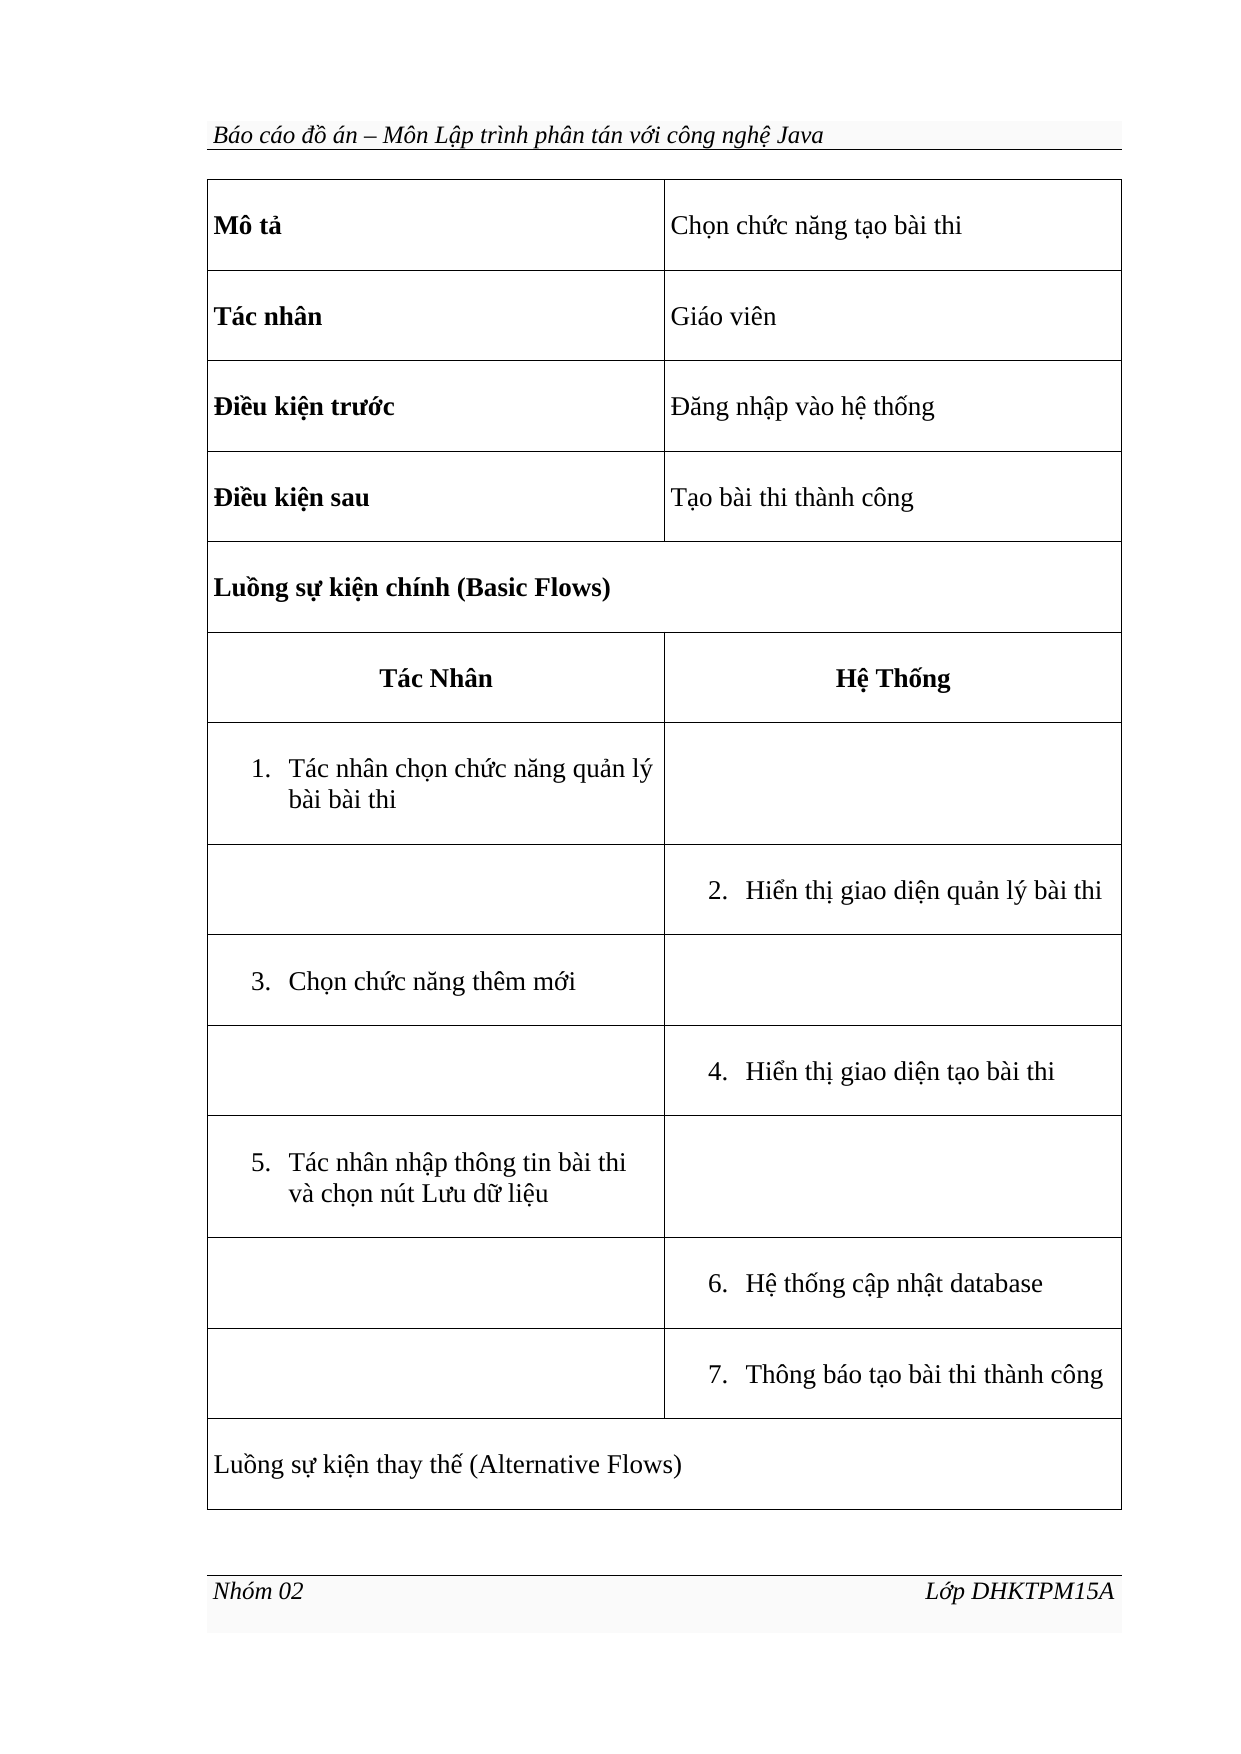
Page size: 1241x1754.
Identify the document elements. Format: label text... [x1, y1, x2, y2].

table_cell Luồng sự kiện thay thế (Alternative Flows) [208, 1419, 1121, 1509]
table_cell Tác nhân [208, 271, 664, 360]
table_cell Giáo viên [665, 271, 1121, 360]
table_cell Hiển thị giao diện quản lý bài thi [665, 845, 1121, 934]
table_cell Tác Nhân [208, 633, 664, 722]
table_cell Tác nhân nhập thông tin bài thi và chọn nút Lưu dữ liệu [208, 1116, 664, 1237]
table_cell [208, 845, 664, 934]
table_cell Hiển thị giao diện tạo bài thi [665, 1026, 1121, 1115]
table_cell Hệ Thống [665, 633, 1121, 722]
table_cell Chọn chức năng thêm mới [208, 935, 664, 1025]
table_cell [208, 1026, 664, 1115]
table_cell Đăng nhập vào hệ thống [665, 361, 1121, 451]
table_cell Mô tả [208, 180, 664, 269]
table_cell Điều kiện sau [208, 452, 664, 541]
table_cell [665, 723, 1121, 844]
table_cell [665, 1116, 1121, 1237]
table_cell Hệ thống cập nhật database [665, 1238, 1121, 1328]
table_cell Tạo bài thi thành công [665, 452, 1121, 541]
table_cell Tác nhân chọn chức năng quản lý bài bài thi [208, 723, 664, 844]
table_cell [208, 1238, 664, 1328]
table_cell Chọn chức năng tạo bài thi [665, 180, 1121, 269]
table_cell Điều kiện trước [208, 361, 664, 451]
table_cell Luồng sự kiện chính (Basic Flows) [208, 542, 1121, 632]
table_cell [208, 1329, 664, 1418]
table_cell Thông báo tạo bài thi thành công [665, 1329, 1121, 1418]
table_cell [665, 935, 1121, 1025]
